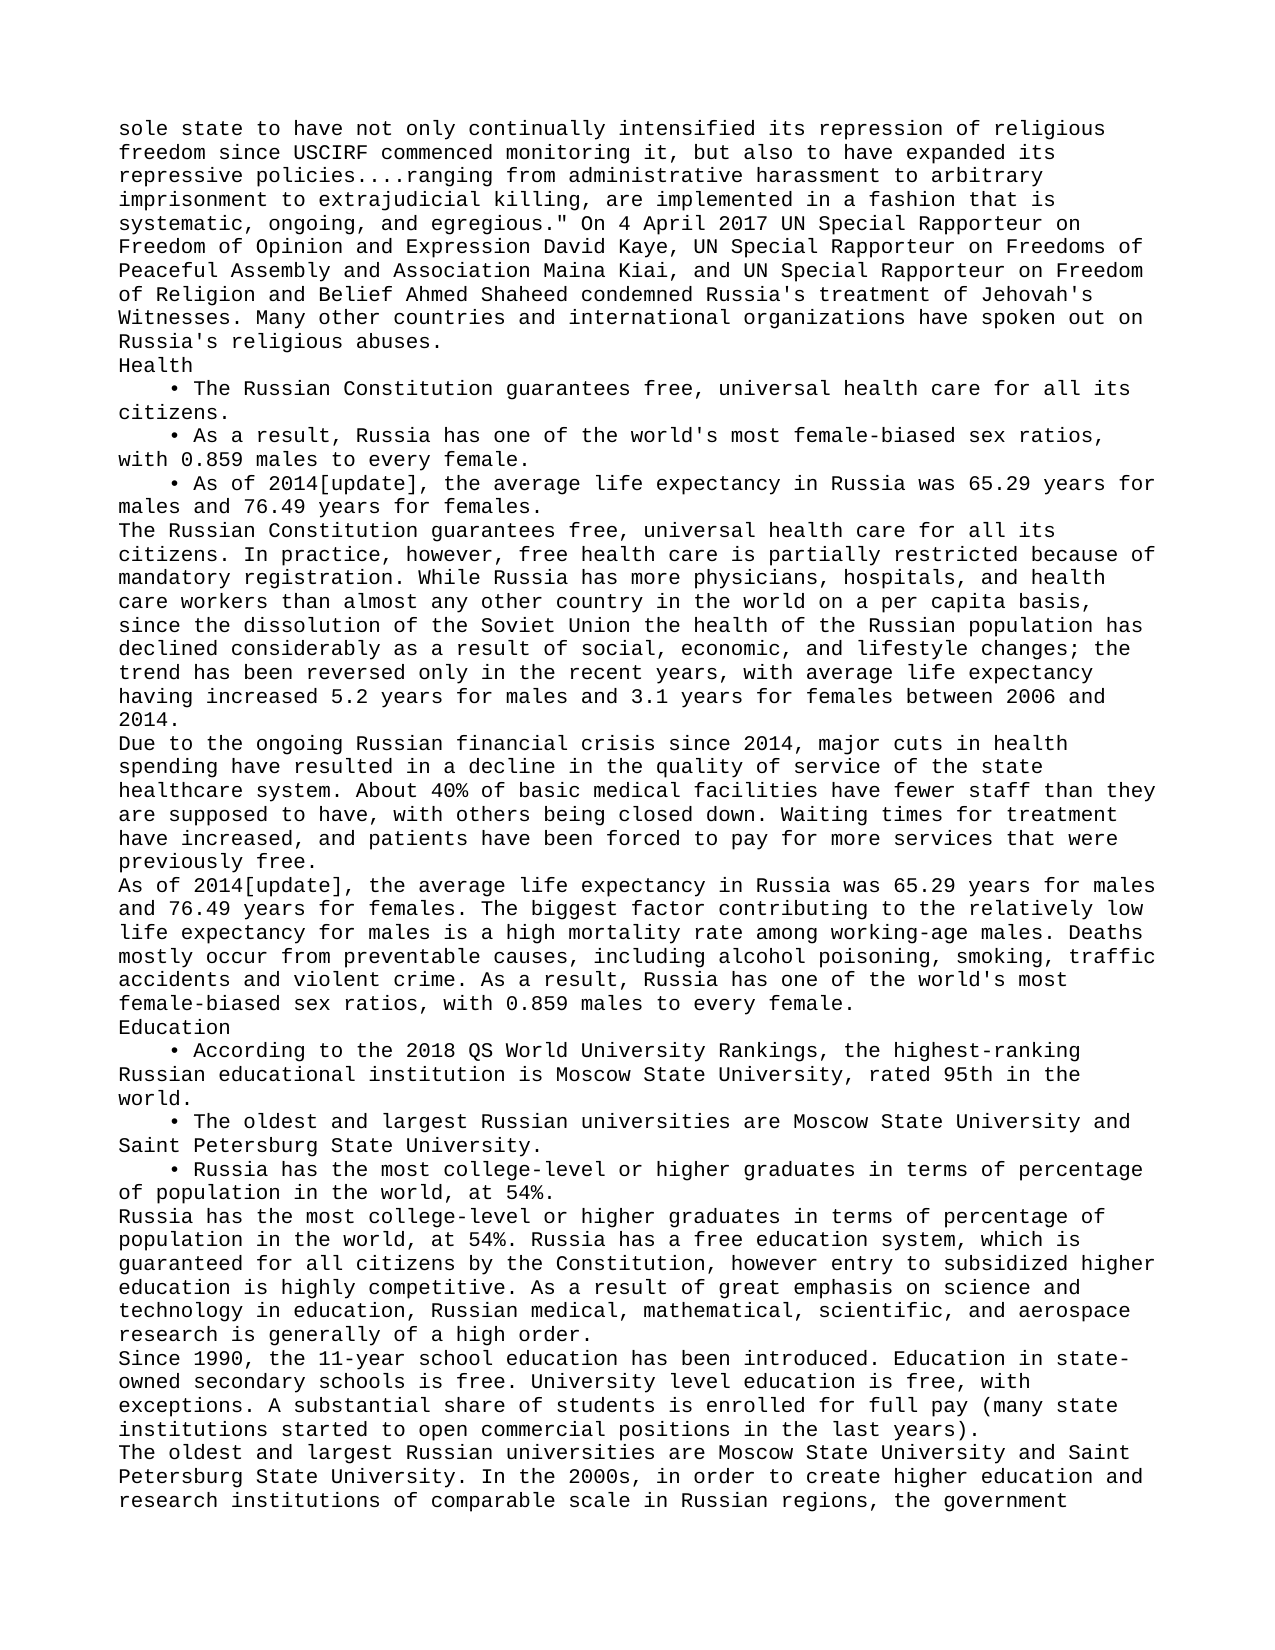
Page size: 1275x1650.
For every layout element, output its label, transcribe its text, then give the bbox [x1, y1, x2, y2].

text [118, 118, 1157, 354]
text • The oldest and largest Russian universities are Moscow State University and Saint Petersburg State University. [118, 1111, 1157, 1158]
text • Russia has the most college-level or higher graduates in terms of percentage of population in the world, at 54%. [118, 1158, 1157, 1206]
text • As of 2014[update], the average life expectancy in Russia was 65.29 years for males and 76.49 years for females. [118, 473, 1157, 520]
text • According to the 2018 QS World University Rankings, the highest-ranking Russian educational institution is Moscow State University, rated 95th in the world. [118, 1040, 1157, 1111]
text • As a result, Russia has one of the world's most female-biased sex ratios, with 0.859 males to every female. [118, 426, 1157, 473]
text Education [118, 1017, 1157, 1040]
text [118, 1442, 1157, 1513]
text Russia has the most college-level or higher graduates in terms of percentage of population in the world, at 54%. Russia has a free education system, which is guaranteed for all citizens by the Constitution, however entry to subsidized higher education is highly competitive. As a result of great emphasis on science and technology in education, Russian medical, mathematical, scientific, and aerospace research is generally of a high order. [118, 1206, 1157, 1348]
text Due to the ongoing Russian financial crisis since 2014, major cuts in health spending have resulted in a decline in the quality of service of the state healthcare system. About 40% of basic medical facilities have fewer staff than they are supposed to have, with others being closed down. Waiting times for treatment have increased, and patients have been forced to pay for more services that were previously free. [118, 733, 1157, 875]
text Health [118, 354, 1157, 378]
text Since 1990, the 11-year school education has been introduced. Education in state-owned secondary schools is free. University level education is free, with exceptions. A substantial share of students is enrolled for full pay (many state institutions started to open commercial positions in the last years). [118, 1348, 1157, 1442]
text As of 2014[update], the average life expectancy in Russia was 65.29 years for males and 76.49 years for females. The biggest factor contributing to the relatively low life expectancy for males is a high mortality rate among working-age males. Deaths mostly occur from preventable causes, including alcohol poisoning, smoking, traffic accidents and violent crime. As a result, Russia has one of the world's most female-biased sex ratios, with 0.859 males to every female. [118, 875, 1157, 1017]
text The Russian Constitution guarantees free, universal health care for all its citizens. In practice, however, free health care is partially restricted because of mandatory registration. While Russia has more physicians, hospitals, and health care workers than almost any other country in the world on a per capita basis, since the dissolution of the Soviet Union the health of the Russian population has declined considerably as a result of social, economic, and lifestyle changes; the trend has been reversed only in the recent years, with average life expectancy having increased 5.2 years for males and 3.1 years for females between 2006 and 2014. [118, 520, 1157, 733]
text • The Russian Constitution guarantees free, universal health care for all its citizens. [118, 378, 1157, 426]
